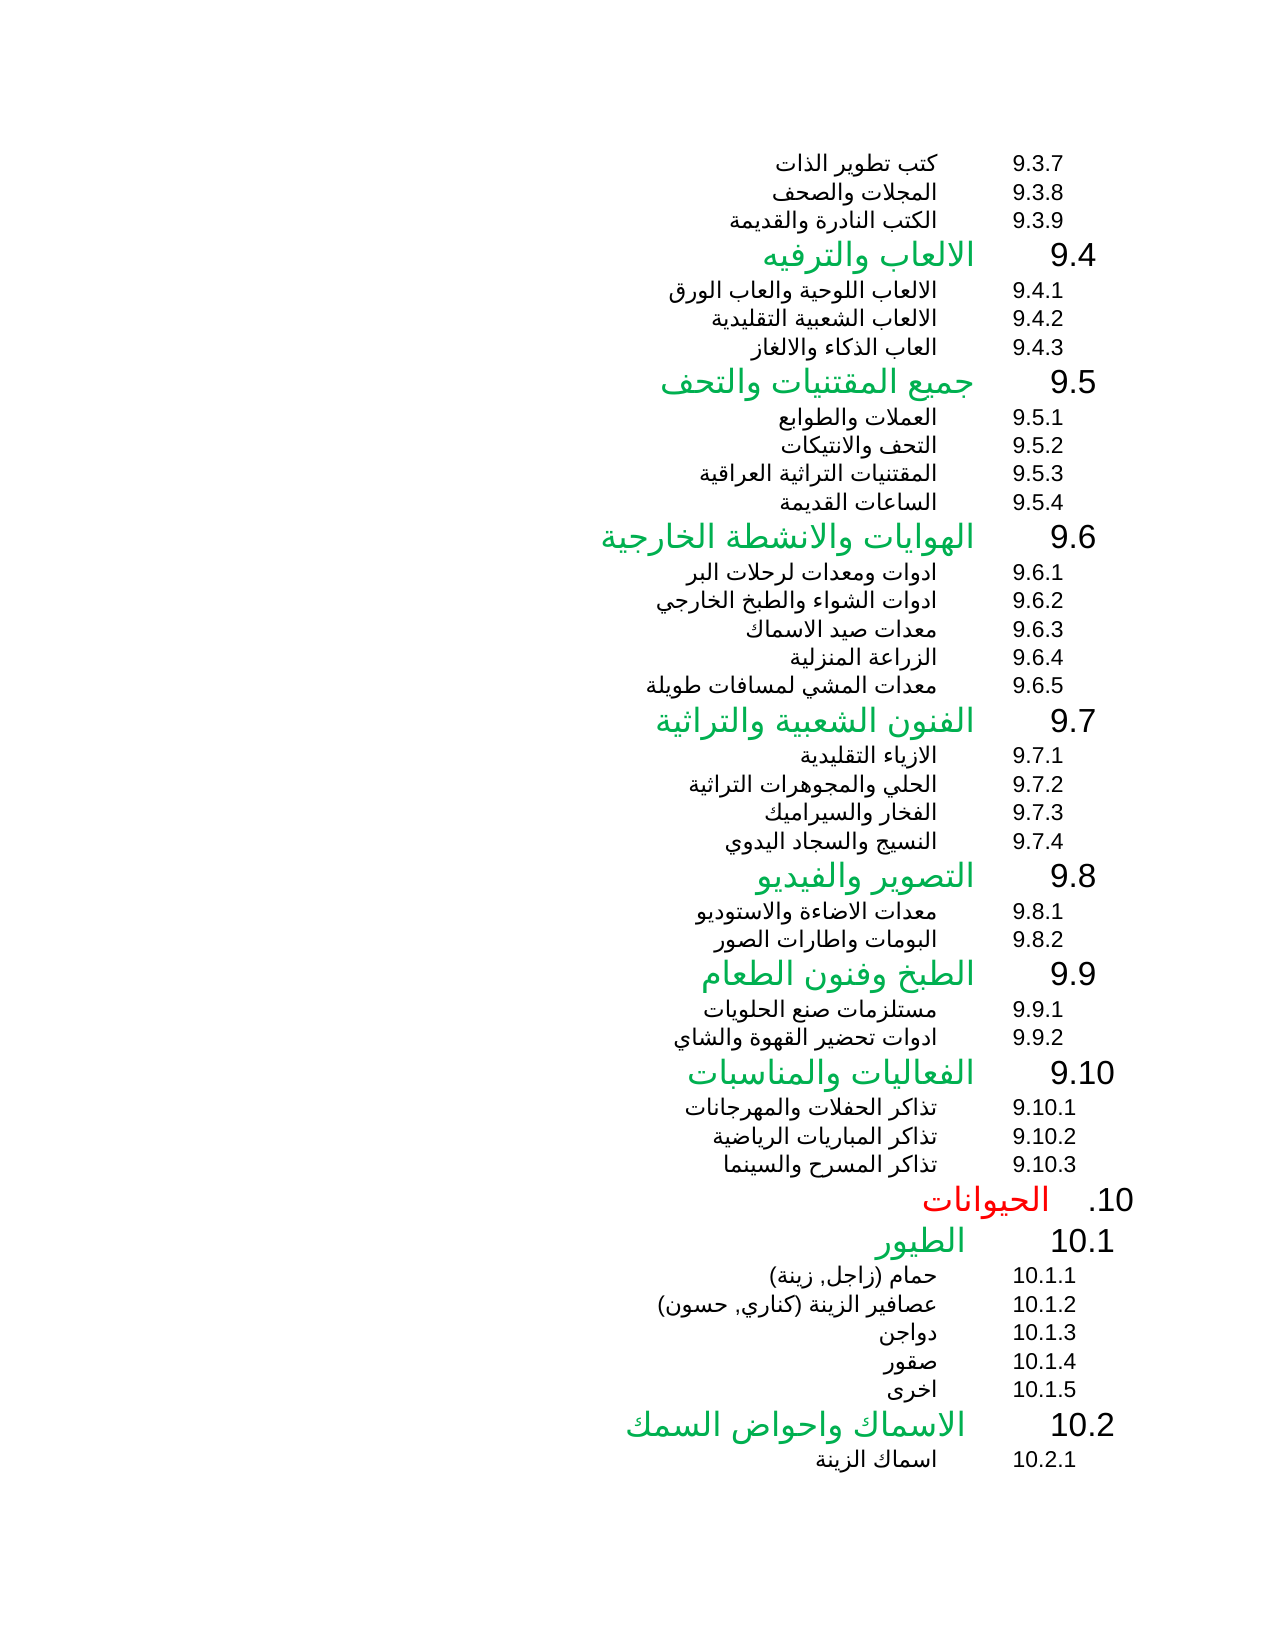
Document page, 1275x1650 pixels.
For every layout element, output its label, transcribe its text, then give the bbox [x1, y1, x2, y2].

list الاسماك واحواض السمك [150, 1405, 1050, 1443]
list حمام (زاجل, زينة) [150, 1262, 1012, 1289]
list معدات صيد الاسماك [150, 616, 1012, 642]
list الزراعة المنزلية [150, 644, 1012, 670]
list الازياء التقليدية [150, 742, 1012, 769]
list العاب الذكاء والالغاز [150, 334, 1012, 360]
list التصوير والفيديو [150, 856, 1050, 894]
list تذاكر الحفلات والمهرجانات [150, 1094, 1012, 1121]
list صقور [150, 1348, 1012, 1374]
list الساعات القديمة [150, 489, 1012, 515]
list ادوات ومعدات لرحلات البر [150, 559, 1012, 585]
list عصافير الزينة (كناري, حسون) [150, 1291, 1012, 1317]
list العملات والطوابع [150, 403, 1012, 430]
list الفنون الشعبية والتراثية [150, 701, 1050, 739]
list تذاكر المباريات الرياضية [150, 1123, 1012, 1149]
list الطيور [150, 1221, 1050, 1259]
list اسماك الزينة [150, 1446, 1012, 1472]
list الفخار والسيراميك [150, 799, 1012, 826]
list الحلي والمجوهرات التراثية [150, 771, 1012, 797]
list ادوات تحضير القهوة والشاي [150, 1024, 1012, 1051]
list الالعاب والترفيه [150, 235, 1050, 274]
list الحيوانات [150, 1179, 1087, 1218]
list جميع المقتنيات والتحف [150, 362, 1050, 401]
list الالعاب الشعبية التقليدية [150, 305, 1012, 332]
list اخرى [150, 1376, 1012, 1403]
list الطبخ وفنون الطعام [150, 954, 1050, 993]
list دواجن [150, 1319, 1012, 1346]
list المقتنيات التراثية العراقية [150, 460, 1012, 487]
list ادوات الشواء والطبخ الخارجي [150, 587, 1012, 613]
list الفعاليات والمناسبات [150, 1053, 1050, 1091]
list النسيج والسجاد اليدوي [150, 828, 1012, 854]
list التحف والانتيكات [150, 432, 1012, 458]
list المجلات والصحف [150, 178, 1012, 205]
list الهوايات والانشطة الخارجية [150, 517, 1050, 556]
list معدات المشي لمسافات طويلة [150, 672, 1012, 699]
list البومات واطارات الصور [150, 926, 1012, 952]
list كتب تطوير الذات [150, 150, 1012, 176]
list معدات الاضاءة والاستوديو [150, 898, 1012, 924]
list الالعاب اللوحية والعاب الورق [150, 277, 1012, 303]
list الكتب النادرة والقديمة [150, 207, 1012, 233]
list مستلزمات صنع الحلويات [150, 996, 1012, 1022]
list تذاكر المسرح والسينما [150, 1151, 1012, 1177]
